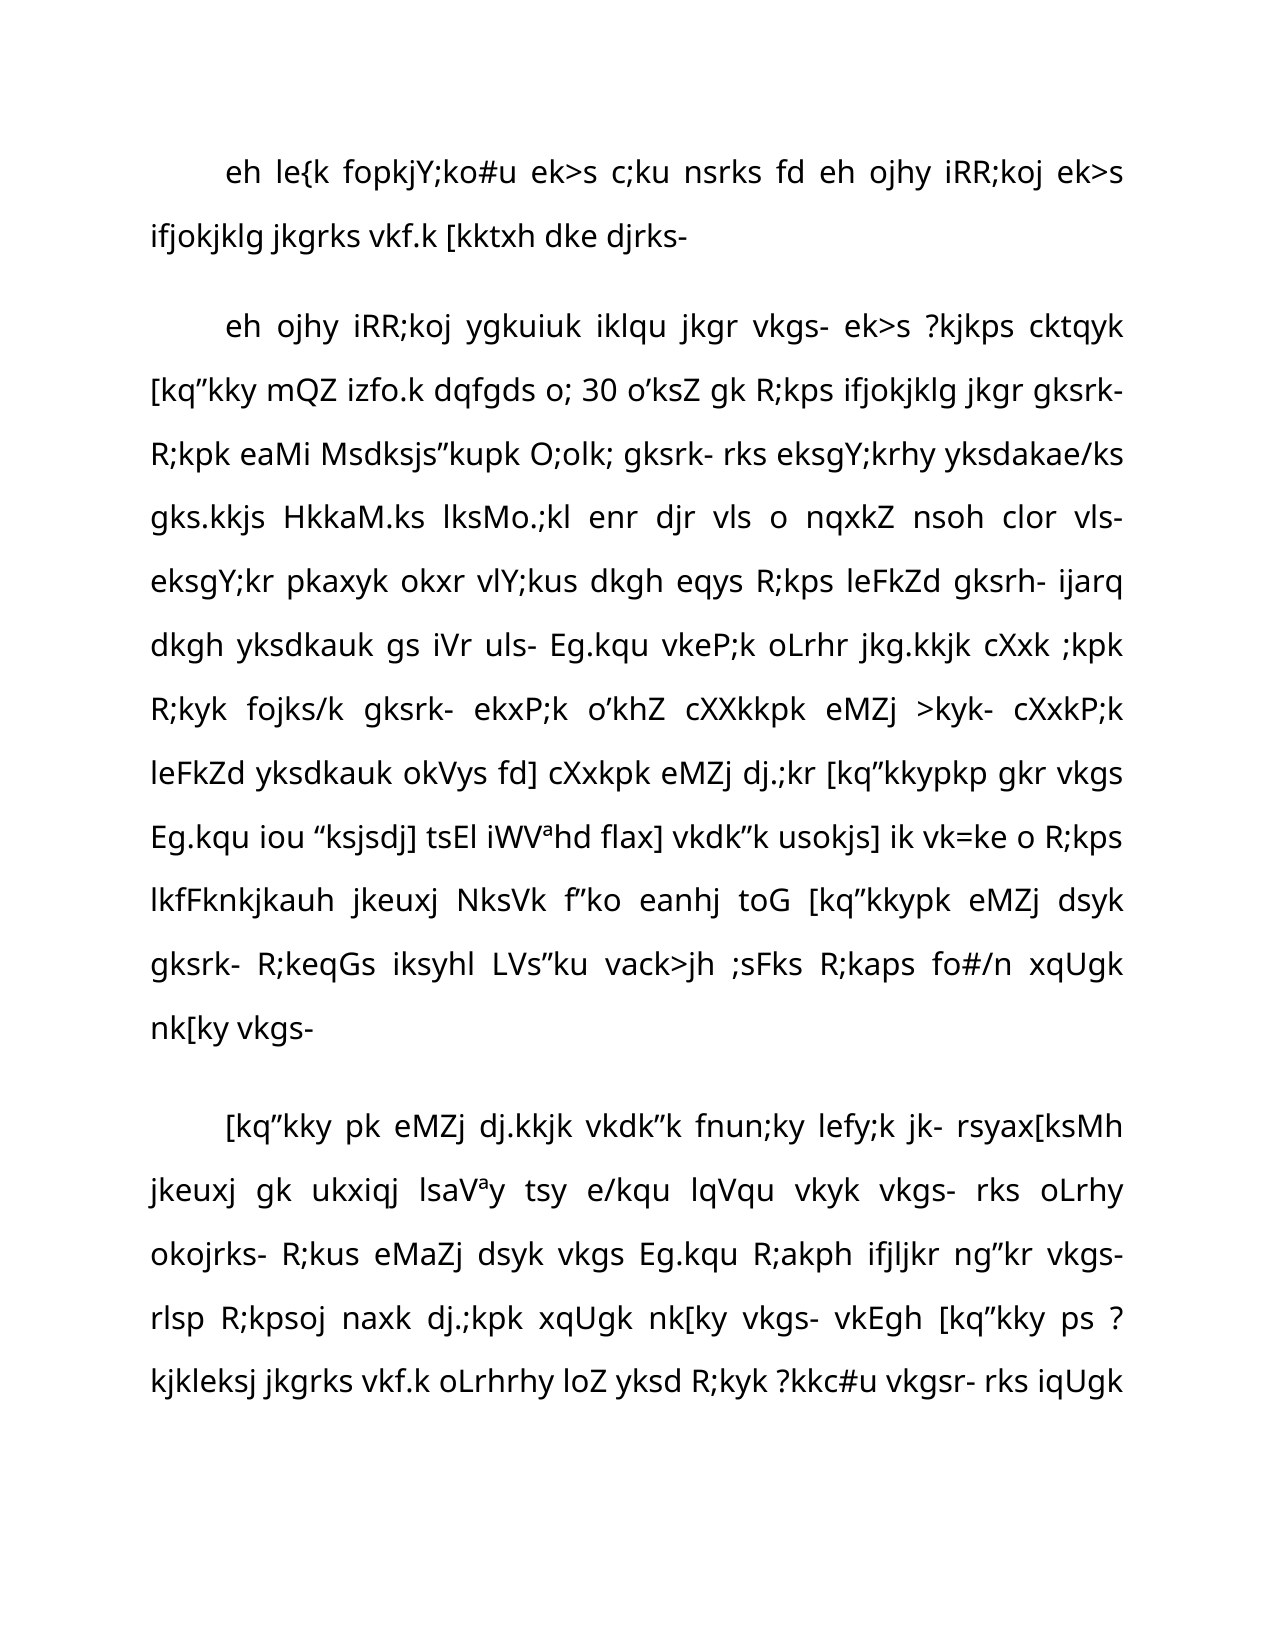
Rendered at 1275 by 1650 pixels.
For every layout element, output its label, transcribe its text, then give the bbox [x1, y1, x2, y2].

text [150, 1104, 1125, 1402]
text eh ojhy iRR;koj ygkuiuk iklqu jkgr vkgs- ek>s ?kjkps cktqyk [kq”kky mQZ izfo.k dqfgds o; 30 o’ksZ gk R;kps ifjokjklg jkgr gksrk- R;kpk eaMi Msdksjs”kupk O;olk; gksrk- rks eksgY;krhy yksdakae/ks gks.kkjs HkkaM.ks lksMo.;kl enr djr vls o nqxkZ nsoh clor vls- eksgY;kr pkaxyk okxr vlY;kus dkgh eqys R;kps leFkZd gksrh- ijarq dkgh yksdkauk gs iVr uls- Eg.kqu vkeP;k oLrhr jkg.kkjk cXxk ;kpk R;kyk fojks/k gksrk- ekxP;k o’khZ cXXkkpk eMZj >kyk- cXxkP;k leFkZd yksdkauk okVys fd] cXxkpk eMZj dj.;kr [kq”kkypkp gkr vkgs Eg.kqu iou “ksjsdj] tsEl iWVªhd flax] vkdk”k usokjs] ik vk=ke o R;kps lkfFknkjkauh jkeuxj NksVk f”ko eanhj toG [kq”kkypk eMZj dsyk gksrk- R;keqGs iksyhl LVs”ku vack>jh ;sFks R;kaps fo#/n xqUgk nk[ky vkgs- [150, 304, 1125, 1049]
text eh le{k fopkjY;ko#u ek>s c;ku nsrks fd eh ojhy iRR;koj ek>s ifjokjklg jkgrks vkf.k [kktxh dke djrks- [150, 150, 1125, 256]
